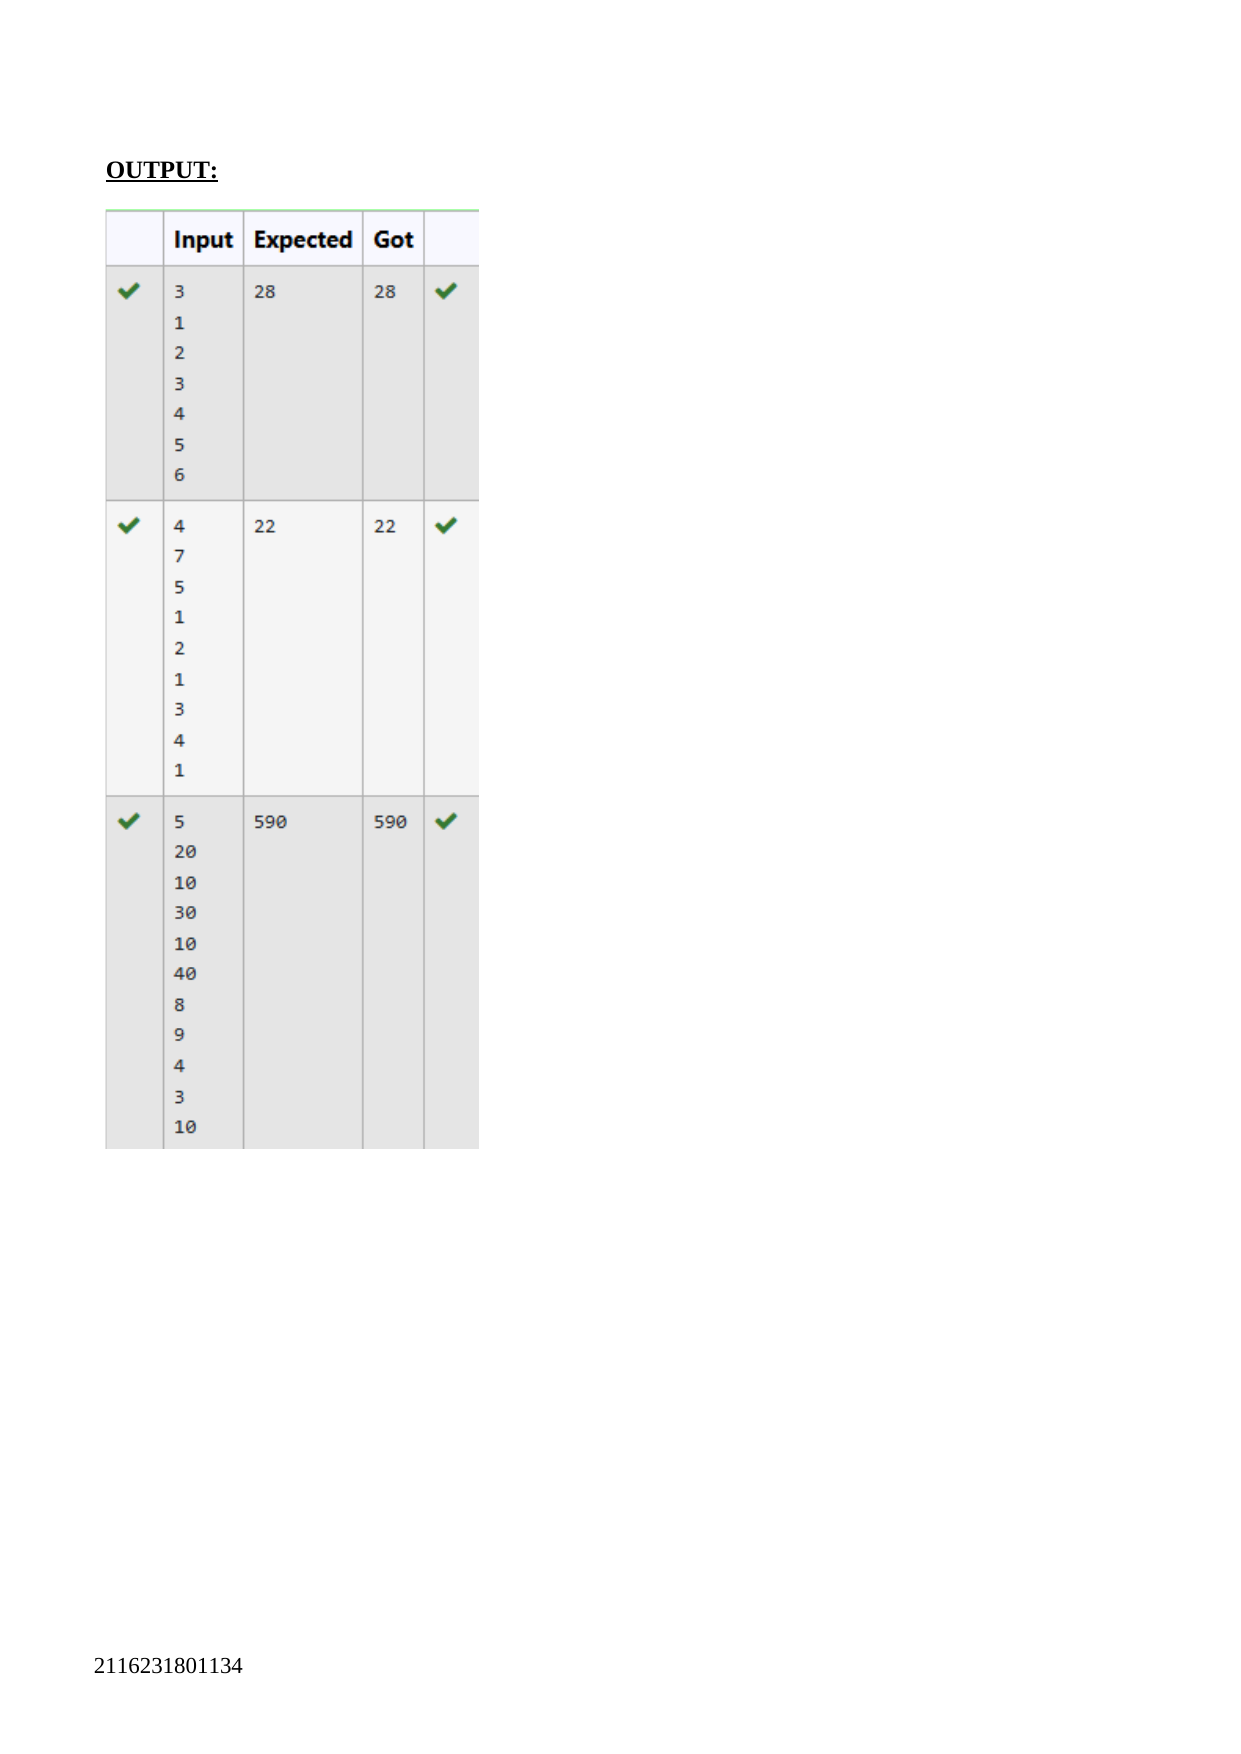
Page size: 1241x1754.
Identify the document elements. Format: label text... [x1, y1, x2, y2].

picture [105, 209, 479, 1149]
text OUTPUT: [106, 155, 1155, 184]
